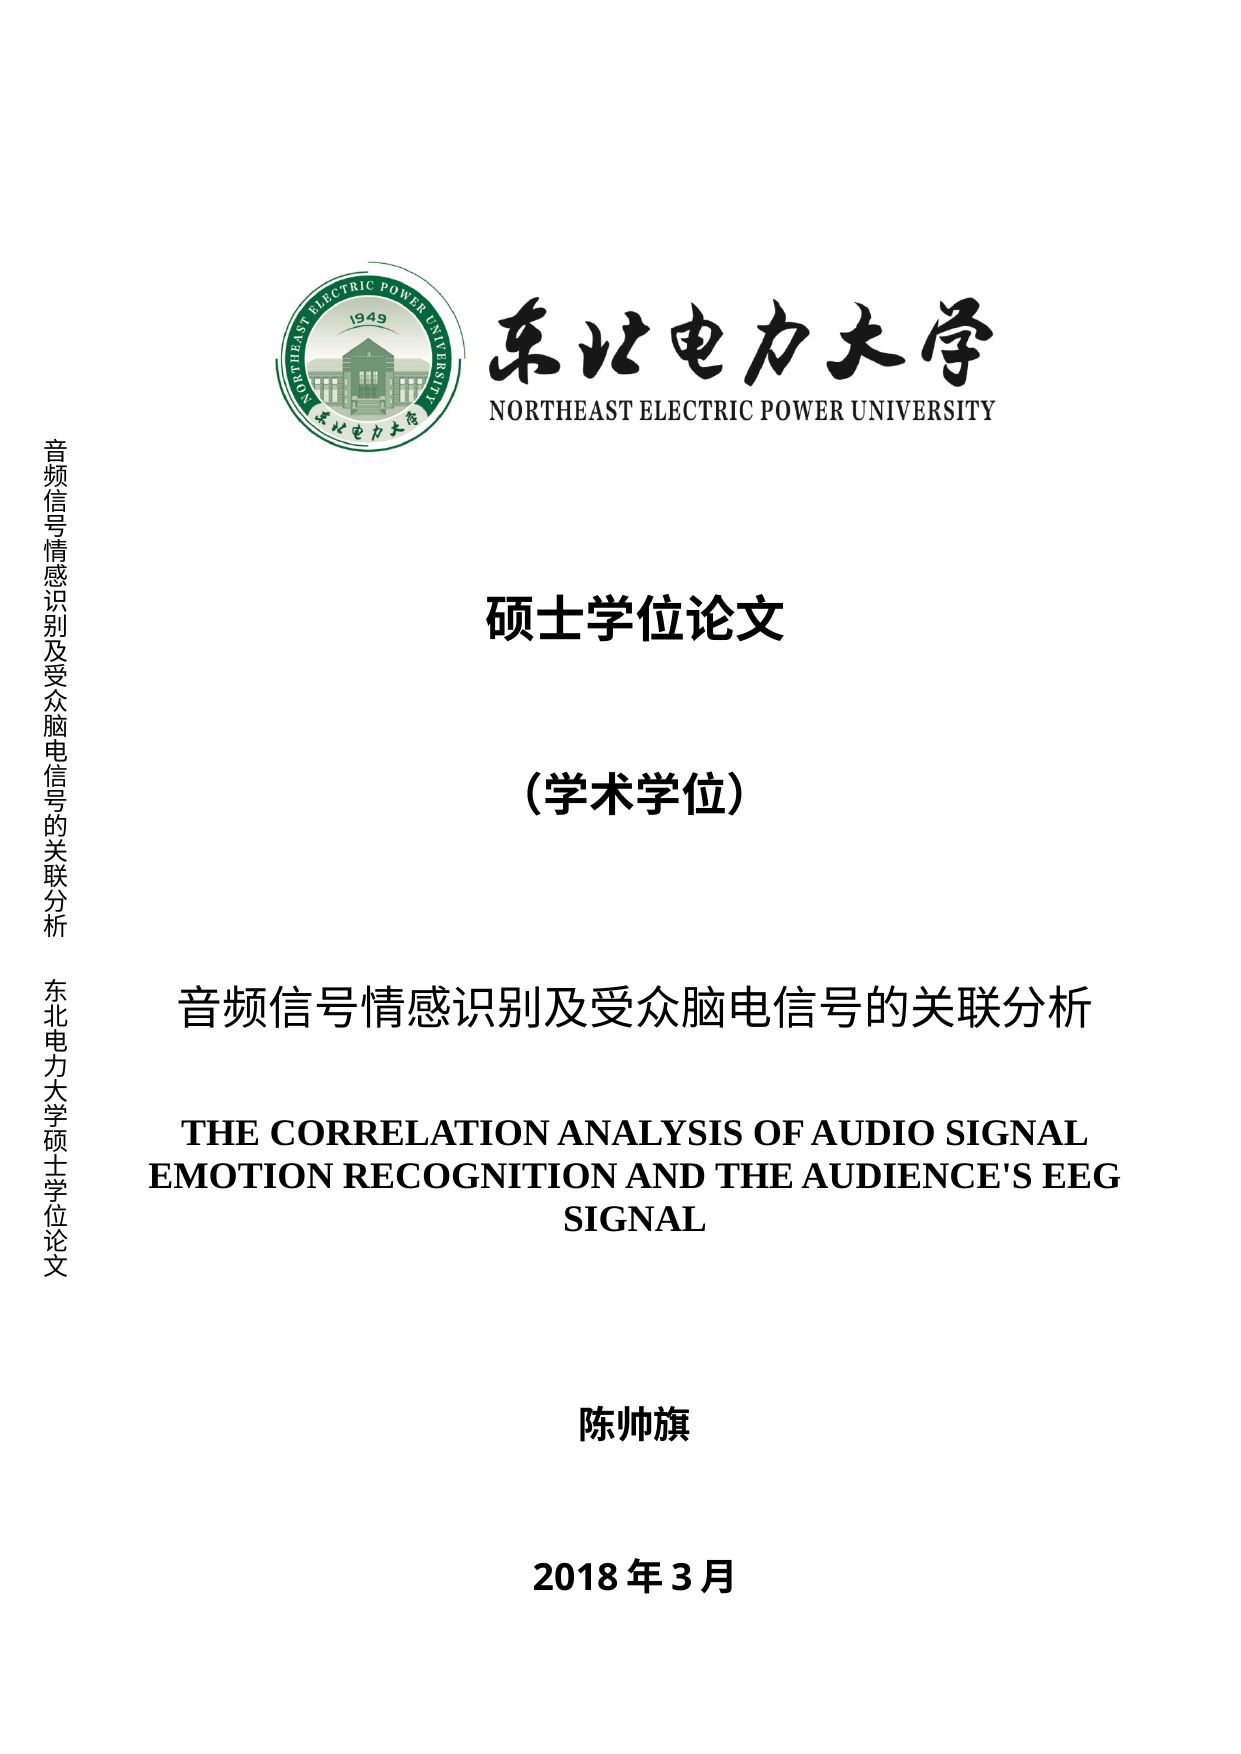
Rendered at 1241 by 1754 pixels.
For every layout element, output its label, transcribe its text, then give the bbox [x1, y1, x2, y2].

text 陈帅旗 [148, 1395, 1122, 1449]
text 2018年3月 [148, 1547, 1122, 1602]
text THE CORRELATION ANALYSIS OF AUDIO SIGNAL EMOTION RECOGNITION AND THE AUDIENCE'S EEG SIGNAL [148, 1110, 1122, 1239]
picture [202, 225, 1068, 488]
text 音频信号情感识别及受众脑电信号的关联分析 [148, 956, 1122, 1053]
text （学术学位） [148, 758, 1122, 824]
text 硕士学位论文 [148, 579, 1122, 651]
